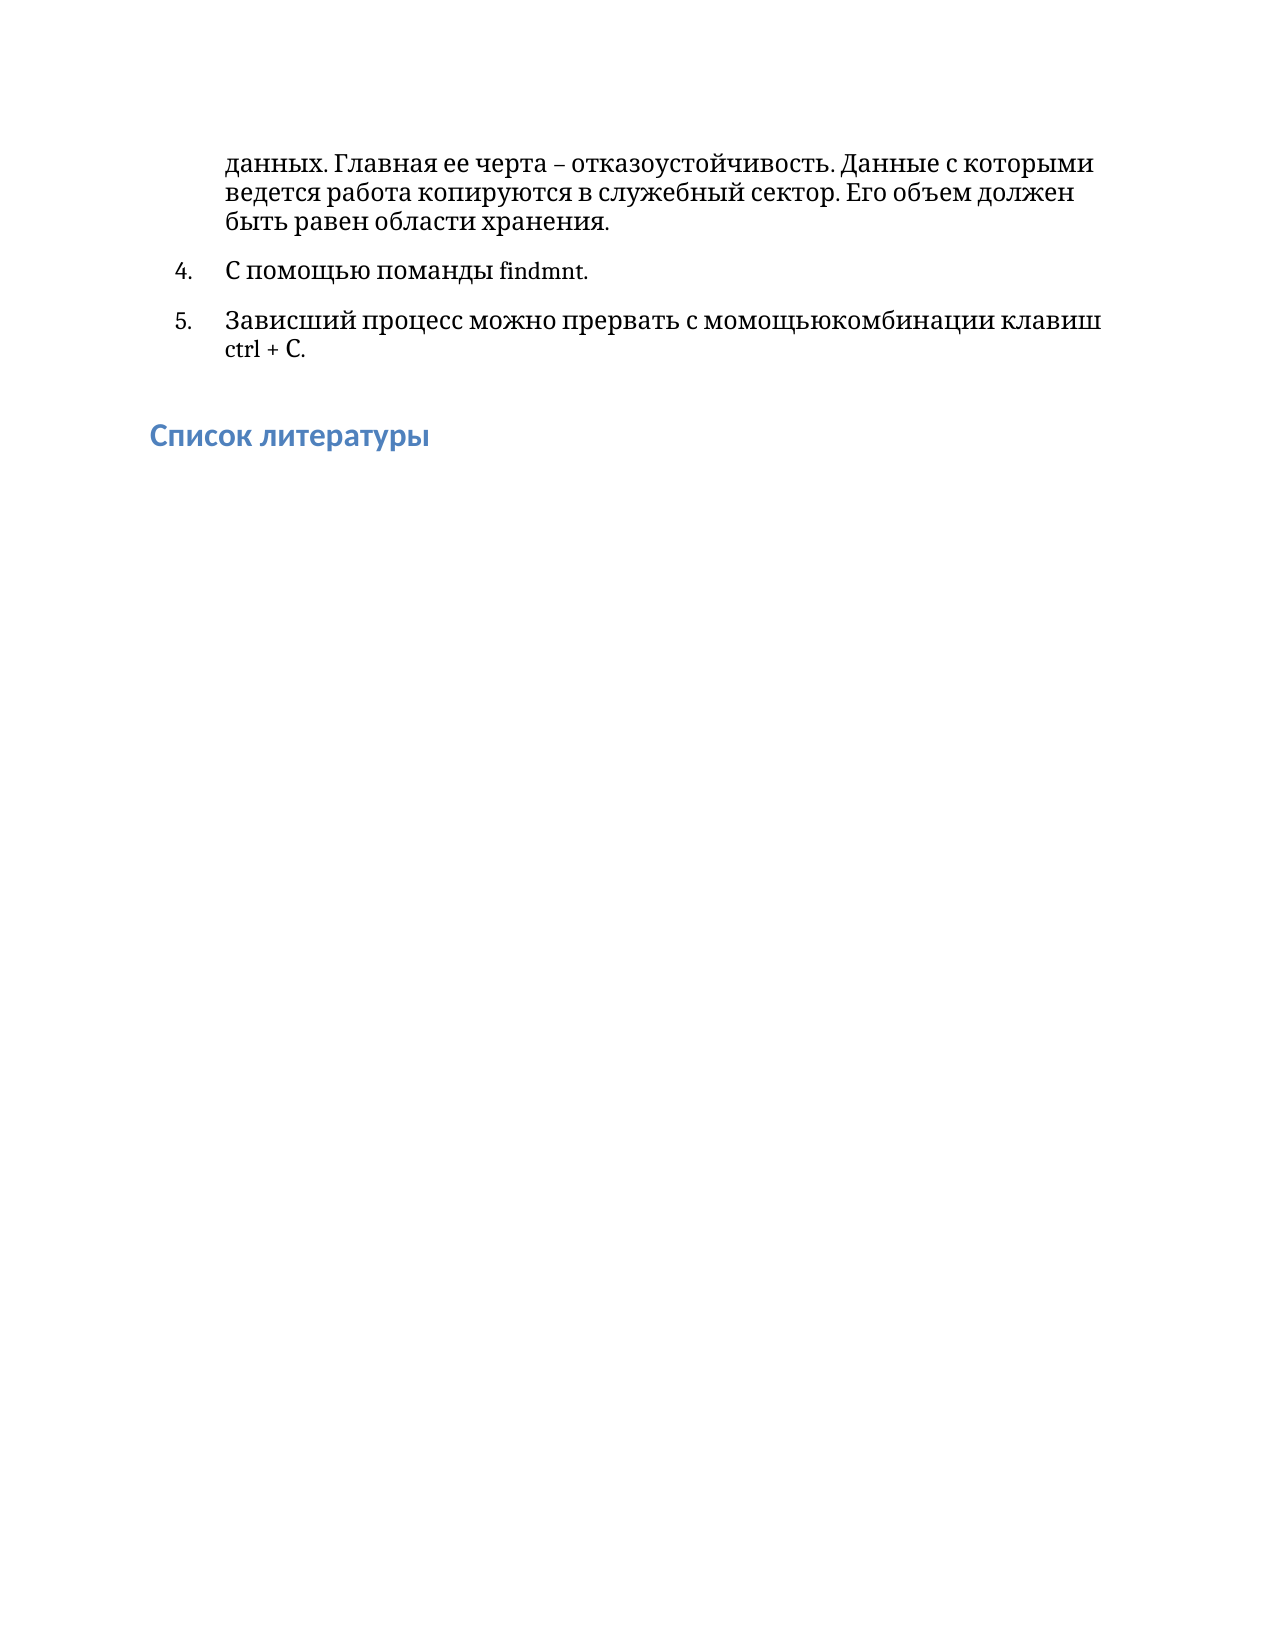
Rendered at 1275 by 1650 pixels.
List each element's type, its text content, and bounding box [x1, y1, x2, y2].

subtitle Список литературы [150, 414, 1125, 455]
list С помощью поманды findmnt. [175, 257, 1125, 286]
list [175, 150, 1125, 236]
list Зависший процесс можно прервать с момощьюкомбинации клавиш ctrl + С. [175, 307, 1125, 364]
